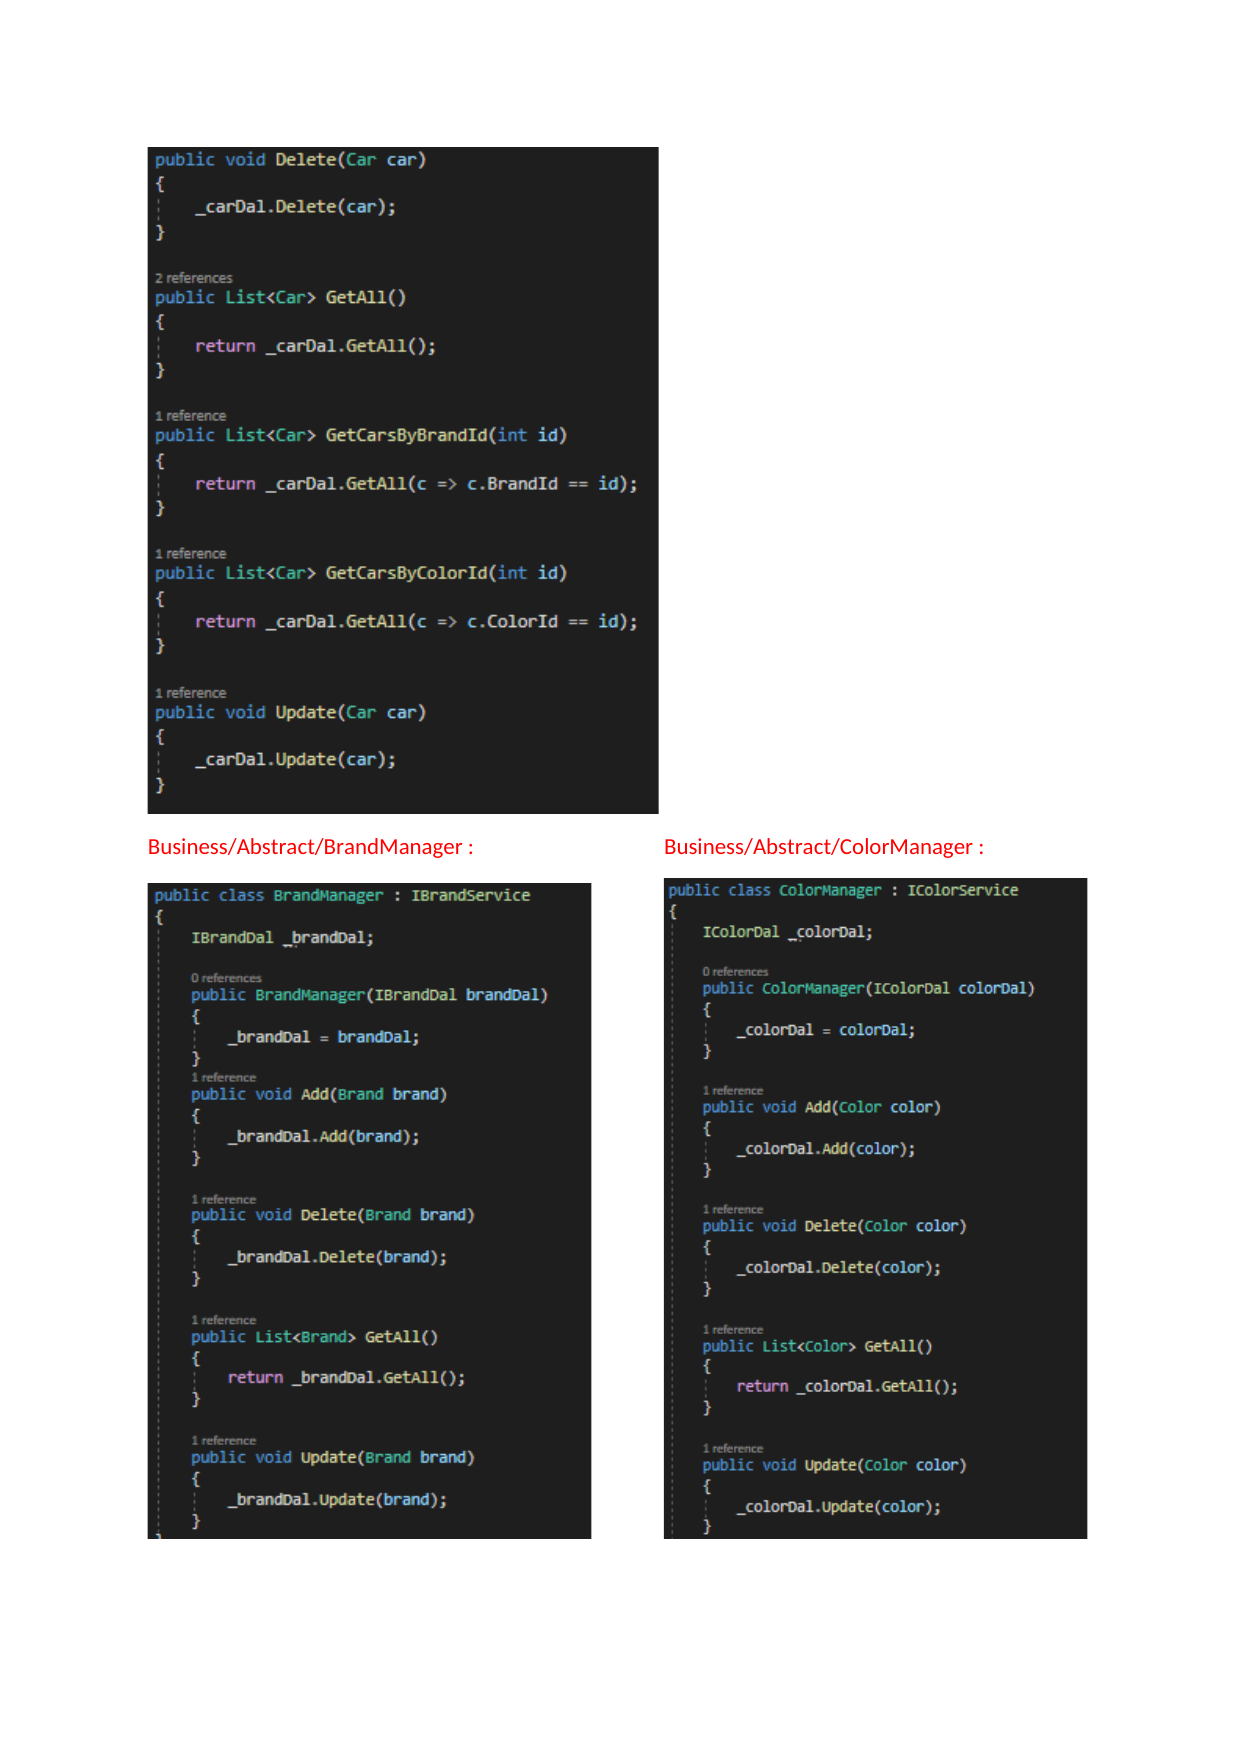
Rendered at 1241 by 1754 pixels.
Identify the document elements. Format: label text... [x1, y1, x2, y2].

picture [663, 878, 1088, 1539]
picture [147, 147, 659, 814]
text Business/Abstract/BrandManager : Business/Abstract/ColorManager : [148, 832, 1093, 860]
picture [147, 883, 592, 1539]
